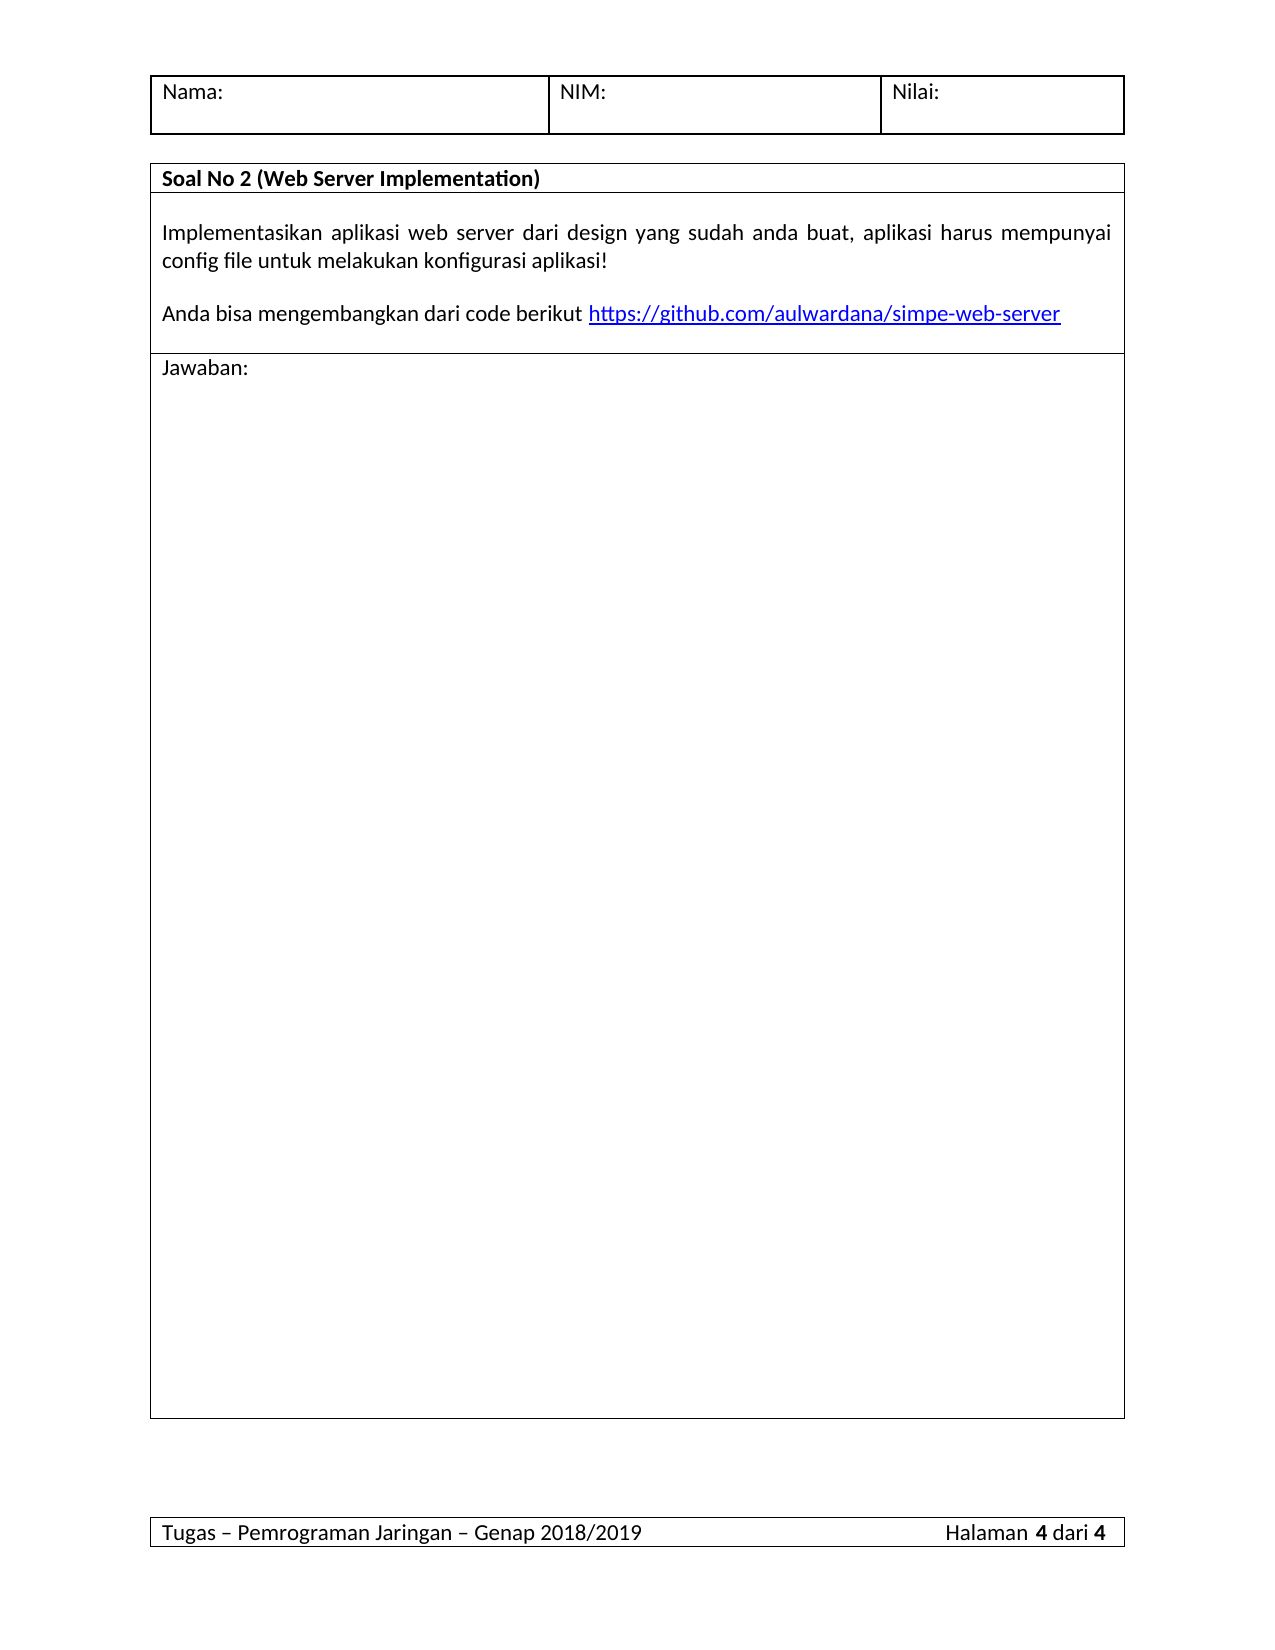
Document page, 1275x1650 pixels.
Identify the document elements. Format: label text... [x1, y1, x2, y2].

table_cell Jawaban: [151, 354, 1124, 1418]
table_cell Implementasikan aplikasi web server dari design yang sudah anda buat, aplikasi harus mempunyai config file untuk melakukan konfigurasi aplikasi! Anda bisa mengembangkan dari code berikut https://github.com/aulwardana/simpe-web-server [151, 193, 1124, 352]
table_header Soal No 2 (Web Server Implementation) [151, 164, 1124, 192]
